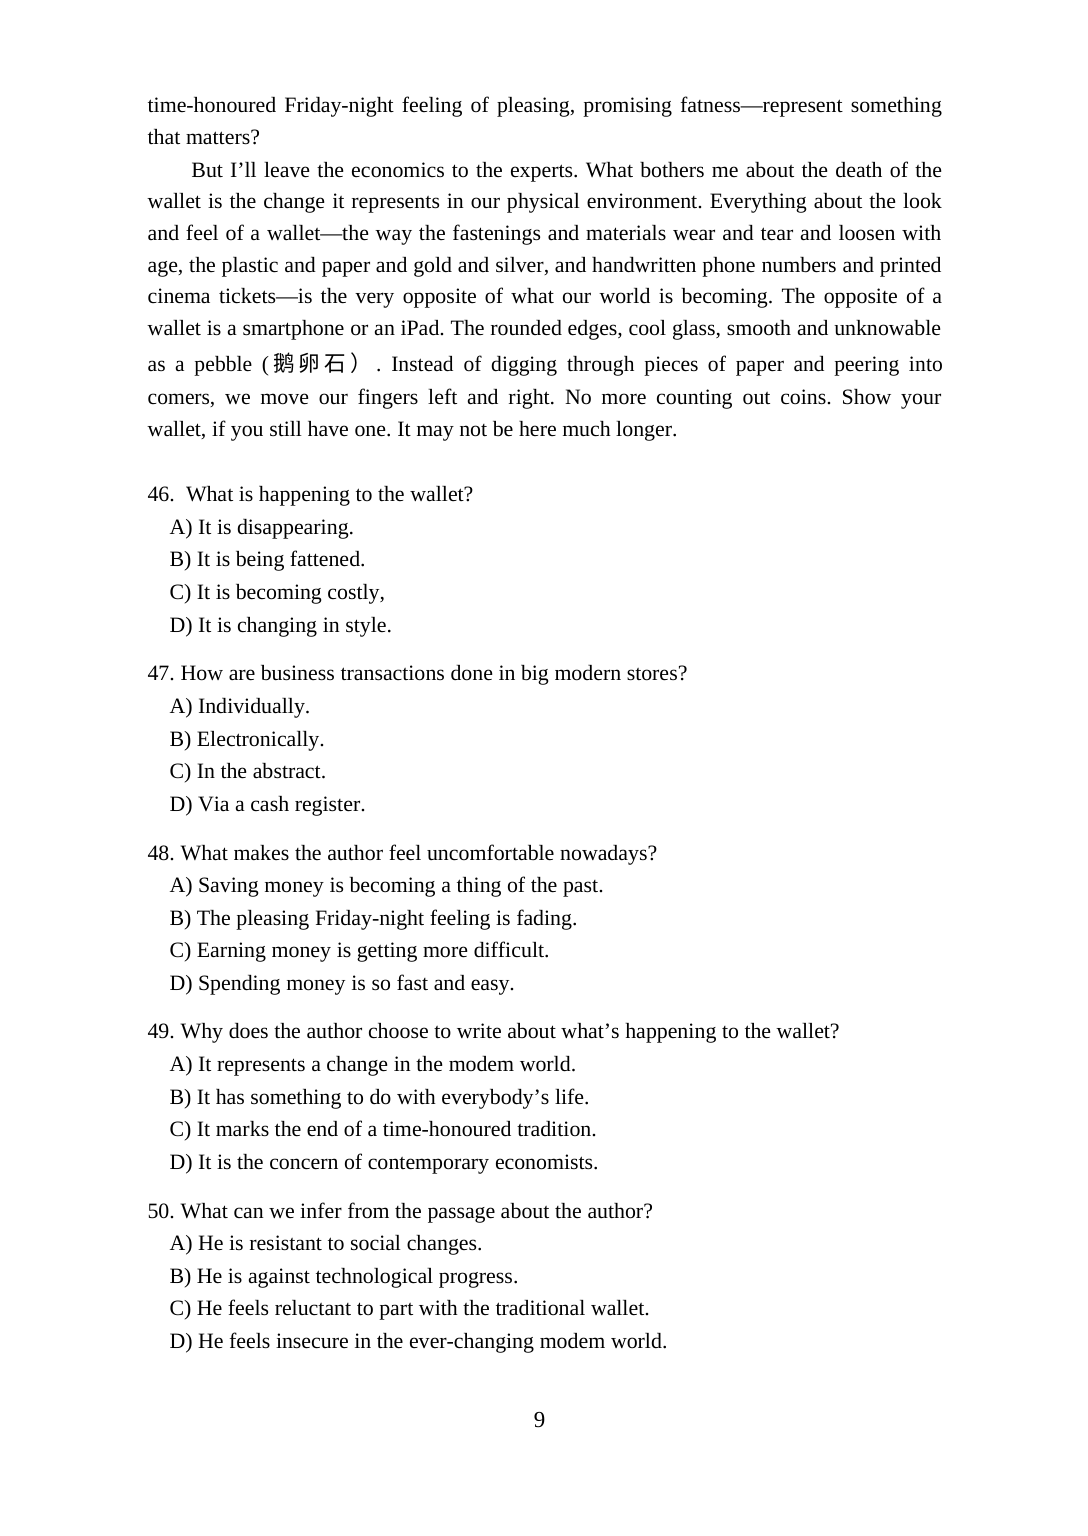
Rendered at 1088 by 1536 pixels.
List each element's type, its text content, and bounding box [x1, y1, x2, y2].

list It is the concern of contemporary economists. [169, 1149, 960, 1174]
list Why does the author choose to write about what’s happening to the wallet? [147, 1018, 960, 1044]
list The pleasing Friday-night feeling is fading. [169, 904, 960, 930]
list It is becoming costly, [169, 579, 960, 604]
list He feels insecure in the ever-changing modem world. [169, 1328, 960, 1353]
list Saving money is becoming a thing of the past. [169, 872, 960, 897]
list How are business transactions done in big modern stores? [147, 660, 960, 686]
list Earning money is getting more difficult. [169, 937, 960, 962]
list It has something to do with everybody’s life. [169, 1084, 960, 1109]
list He is resistant to social changes. [169, 1230, 960, 1255]
list He is against technological progress. [169, 1263, 960, 1288]
text time-honoured Friday-night feeling of pleasing, promising fatness—represent something that matters? [147, 92, 943, 149]
list What makes the author feel uncomfortable nowadays? [147, 839, 960, 865]
list Spending money is so fast and easy. [169, 970, 960, 995]
list Via a cash register. [169, 791, 960, 816]
list It represents a change in the modem world. [169, 1051, 960, 1076]
list It is changing in style. [169, 612, 960, 637]
list In the abstract. [169, 758, 960, 783]
text But I’ll leave the economics to the experts. What bothers me about the death of the wallet is the change it represents in our physical environment. Everything about the look and feel of a wallet—the way the fastenings and materials wear and tear and loosen with age, the plastic and paper and gold and silver, and handwritten phone numbers and printed cinema tickets—is the very opposite of what our world is becoming. The opposite of a wallet is a smartphone or an iPad. The rounded edges, cool glass, smooth and unknowable as a pebble (鹅卵石）. Instead of digging through pieces of paper and peering into comers, we move our fingers left and right. No more counting out coins. Show your wallet, if you still have one. It may not be here much longer. [147, 157, 943, 441]
list Electronically. [169, 726, 960, 751]
list What is happening to the wallet? [147, 481, 960, 507]
list He feels reluctant to part with the traditional wallet. [169, 1295, 960, 1321]
list What can we infer from the passage about the author? [147, 1198, 960, 1223]
list Individually. [169, 693, 960, 718]
list It is being fattened. [169, 546, 960, 572]
list It is disappearing. [169, 514, 960, 539]
list It marks the end of a time-honoured tradition. [169, 1116, 960, 1141]
